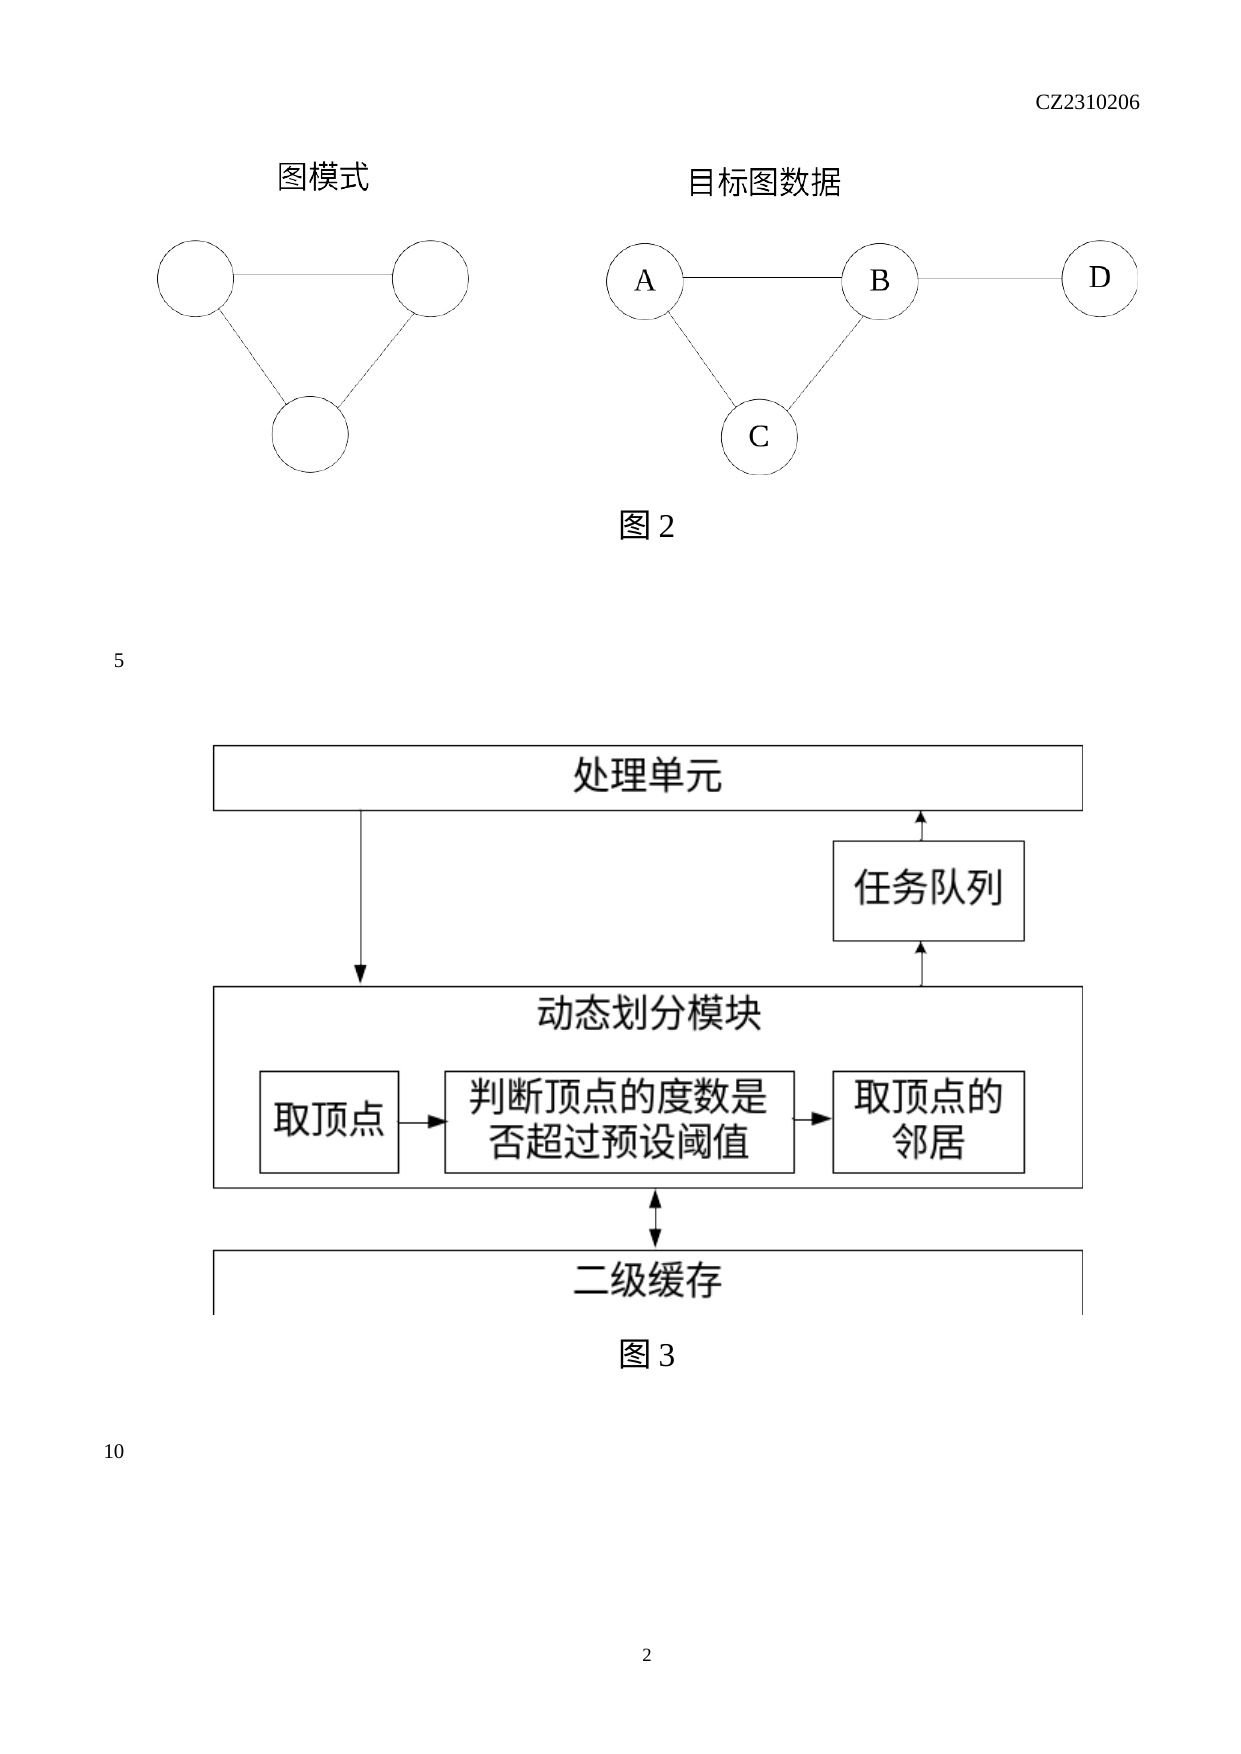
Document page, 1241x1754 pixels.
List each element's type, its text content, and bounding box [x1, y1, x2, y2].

text 图3 [153, 1328, 1140, 1376]
text 图2 [153, 148, 1140, 547]
